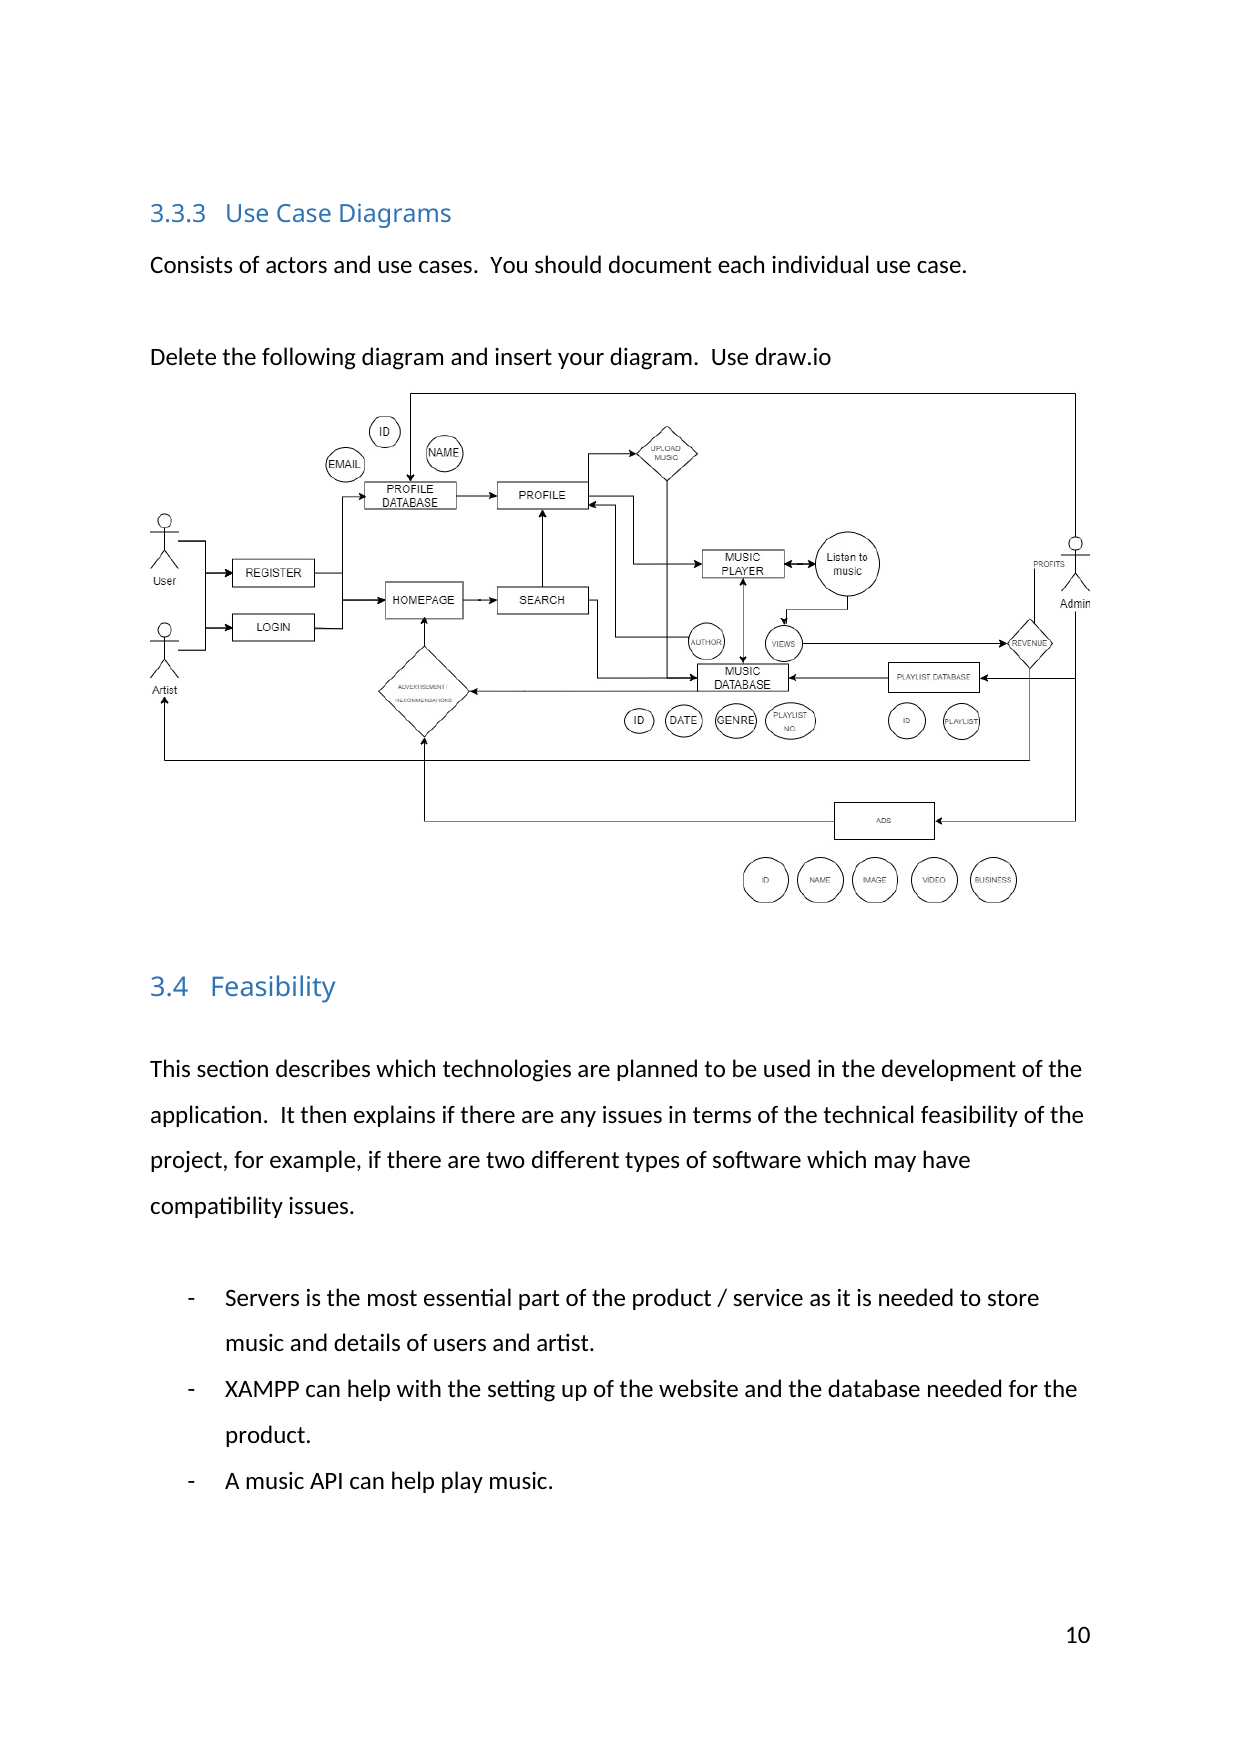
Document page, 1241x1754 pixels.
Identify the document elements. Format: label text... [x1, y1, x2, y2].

list XAMPP can help with the setting up of the website and the database needed for the product. [187, 1373, 1090, 1449]
picture [150, 386, 1090, 903]
list A music API can help play music. [187, 1465, 1090, 1495]
subtitle Use Case Diagrams [150, 196, 1090, 230]
text Delete the following diagram and insert your diagram. Use draw.io [150, 341, 1090, 371]
text Consists of actors and use cases. You should document each individual use case. [150, 249, 1090, 280]
subtitle Feasibility [150, 968, 1090, 1004]
list Servers is the most essential part of the product / service as it is needed to store music and details of users and artist. [187, 1282, 1090, 1358]
text This section describes which technologies are planned to be used in the development of the application. It then explains if there are any issues in terms of the technical feasibility of the project, for example, if there are two different types of software which may have compatibility issues. [150, 1053, 1090, 1221]
